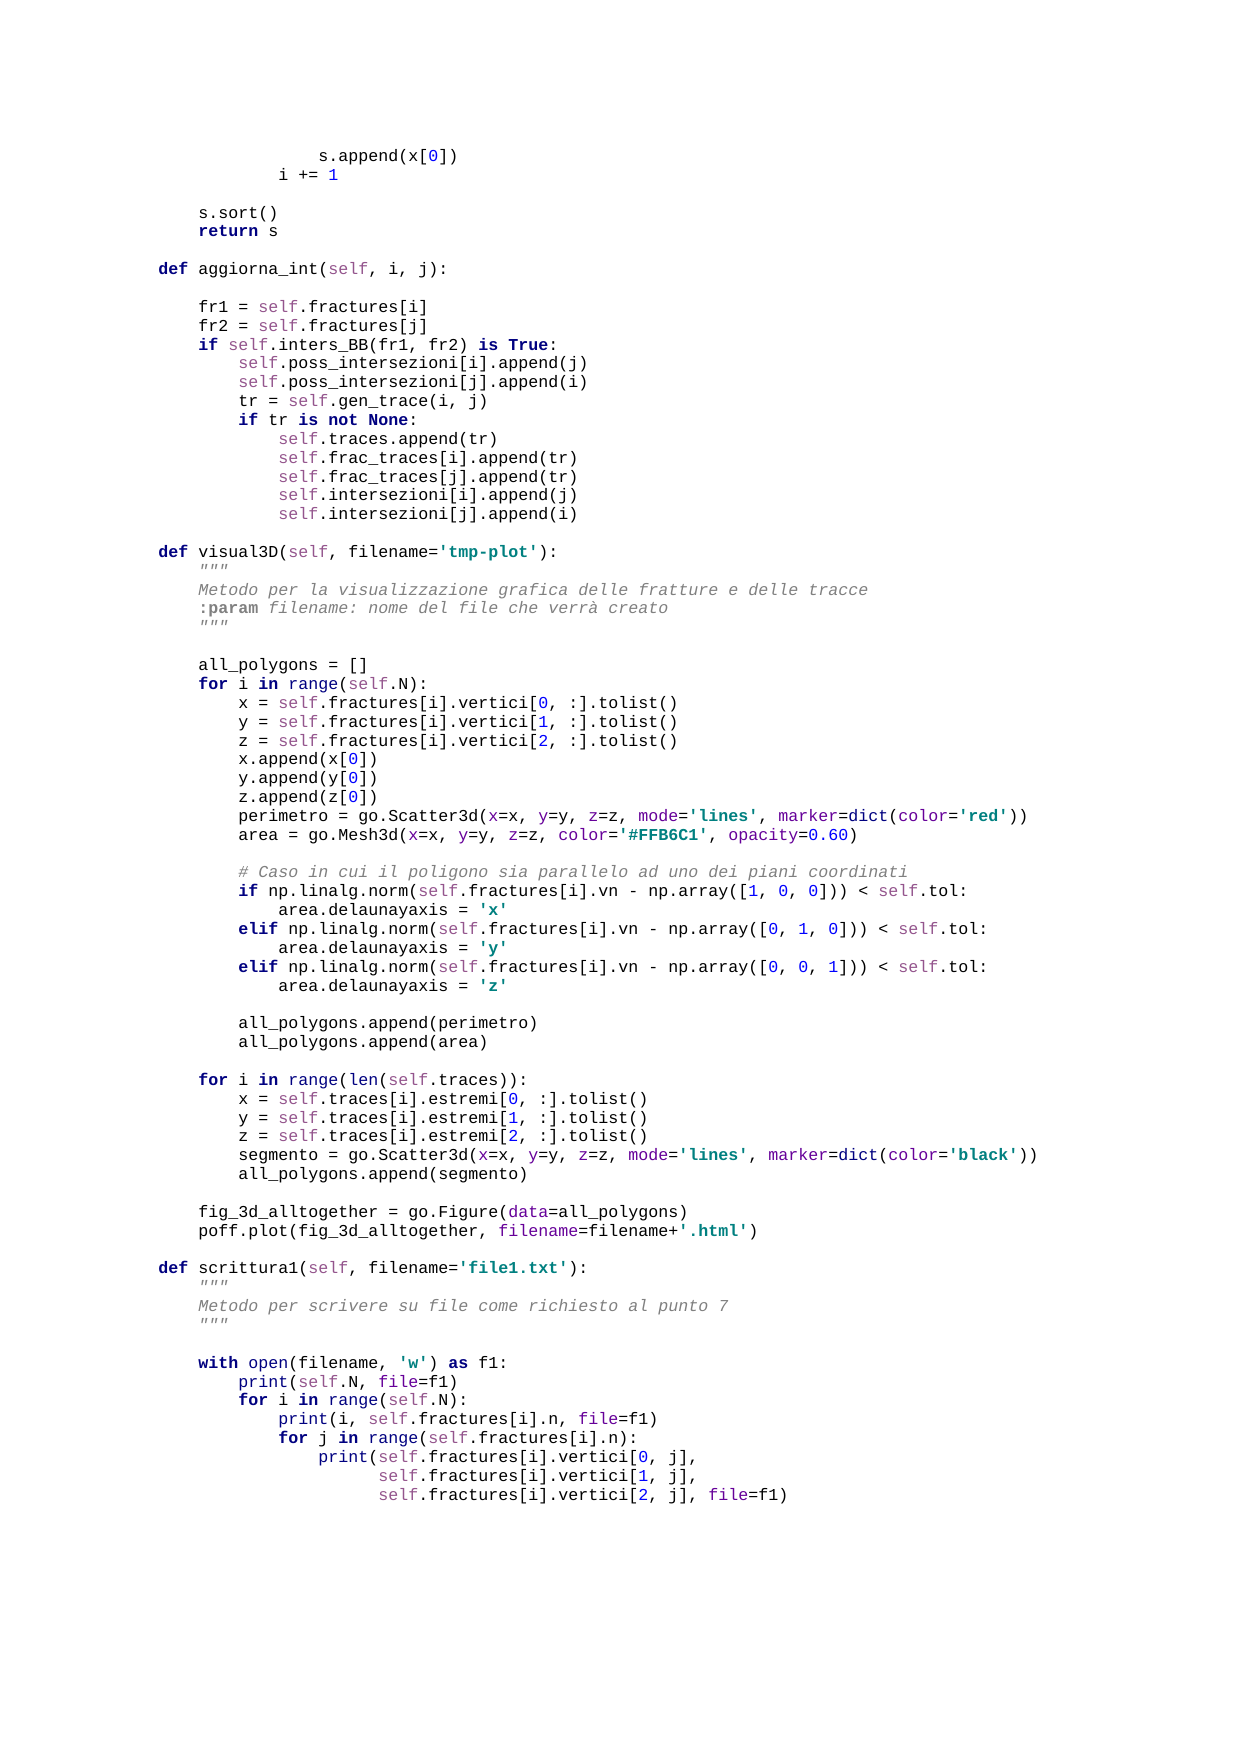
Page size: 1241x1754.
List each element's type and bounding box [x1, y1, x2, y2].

text [118, 148, 1122, 1552]
